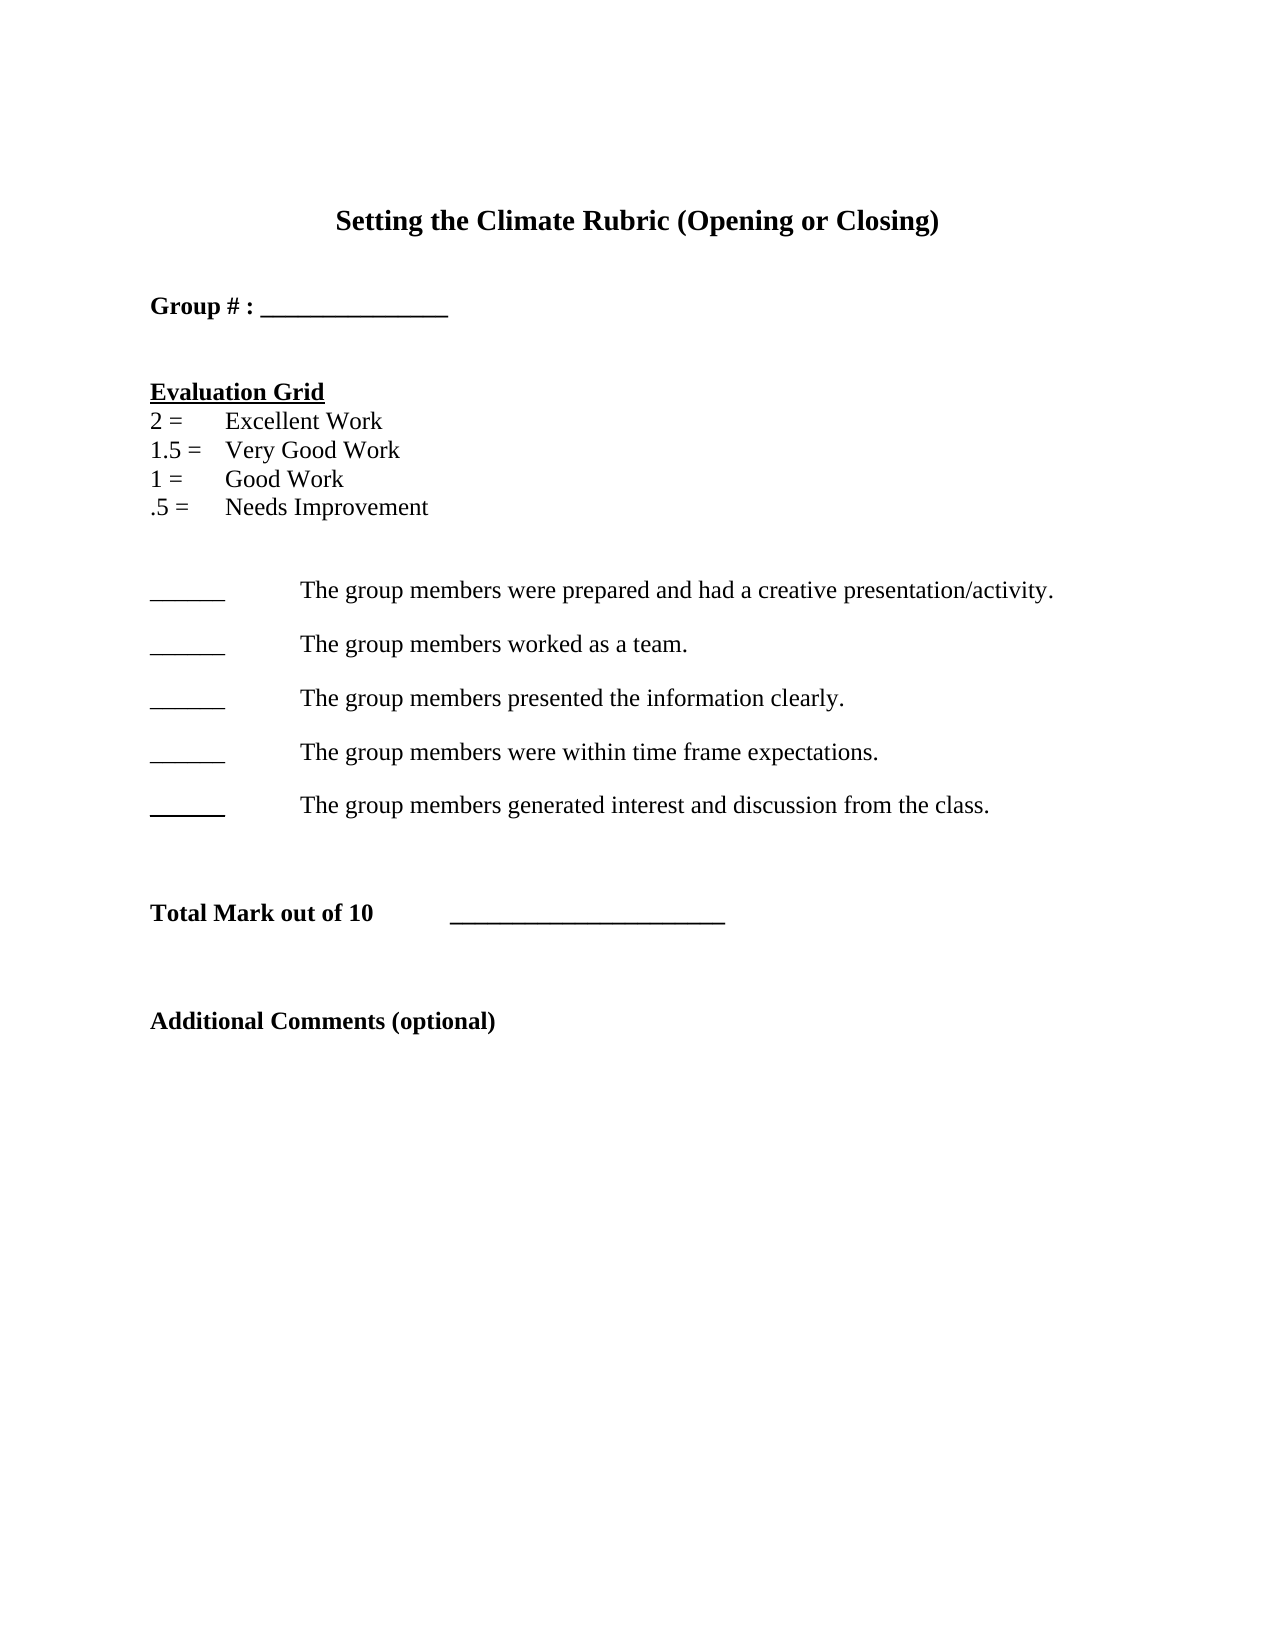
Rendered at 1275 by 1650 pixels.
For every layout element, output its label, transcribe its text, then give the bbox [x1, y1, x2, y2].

text 1.5 = Very Good Work [150, 435, 1125, 464]
text ______ The group members presented the information clearly. [150, 683, 1125, 711]
text ______ The group members were prepared and had a creative presentation/activity. [150, 575, 1125, 604]
text Evaluation Grid [150, 377, 1125, 406]
text 1 = Good Work [150, 464, 1125, 492]
text .5 = Needs Improvement [150, 492, 1125, 521]
text ______ The group members generated interest and discussion from the class. [150, 790, 1125, 819]
text Total Mark out of 10 ______________________ [150, 898, 1125, 927]
text 2 = Excellent Work [150, 406, 1125, 435]
text Group # : _______________ [150, 291, 1125, 320]
text Setting the Climate Rubric (Opening or Closing) [150, 203, 1125, 237]
text Additional Comments (optional) [150, 1006, 1125, 1034]
text ______ The group members were within time frame expectations. [150, 737, 1125, 765]
text ______ The group members worked as a team. [150, 629, 1125, 658]
